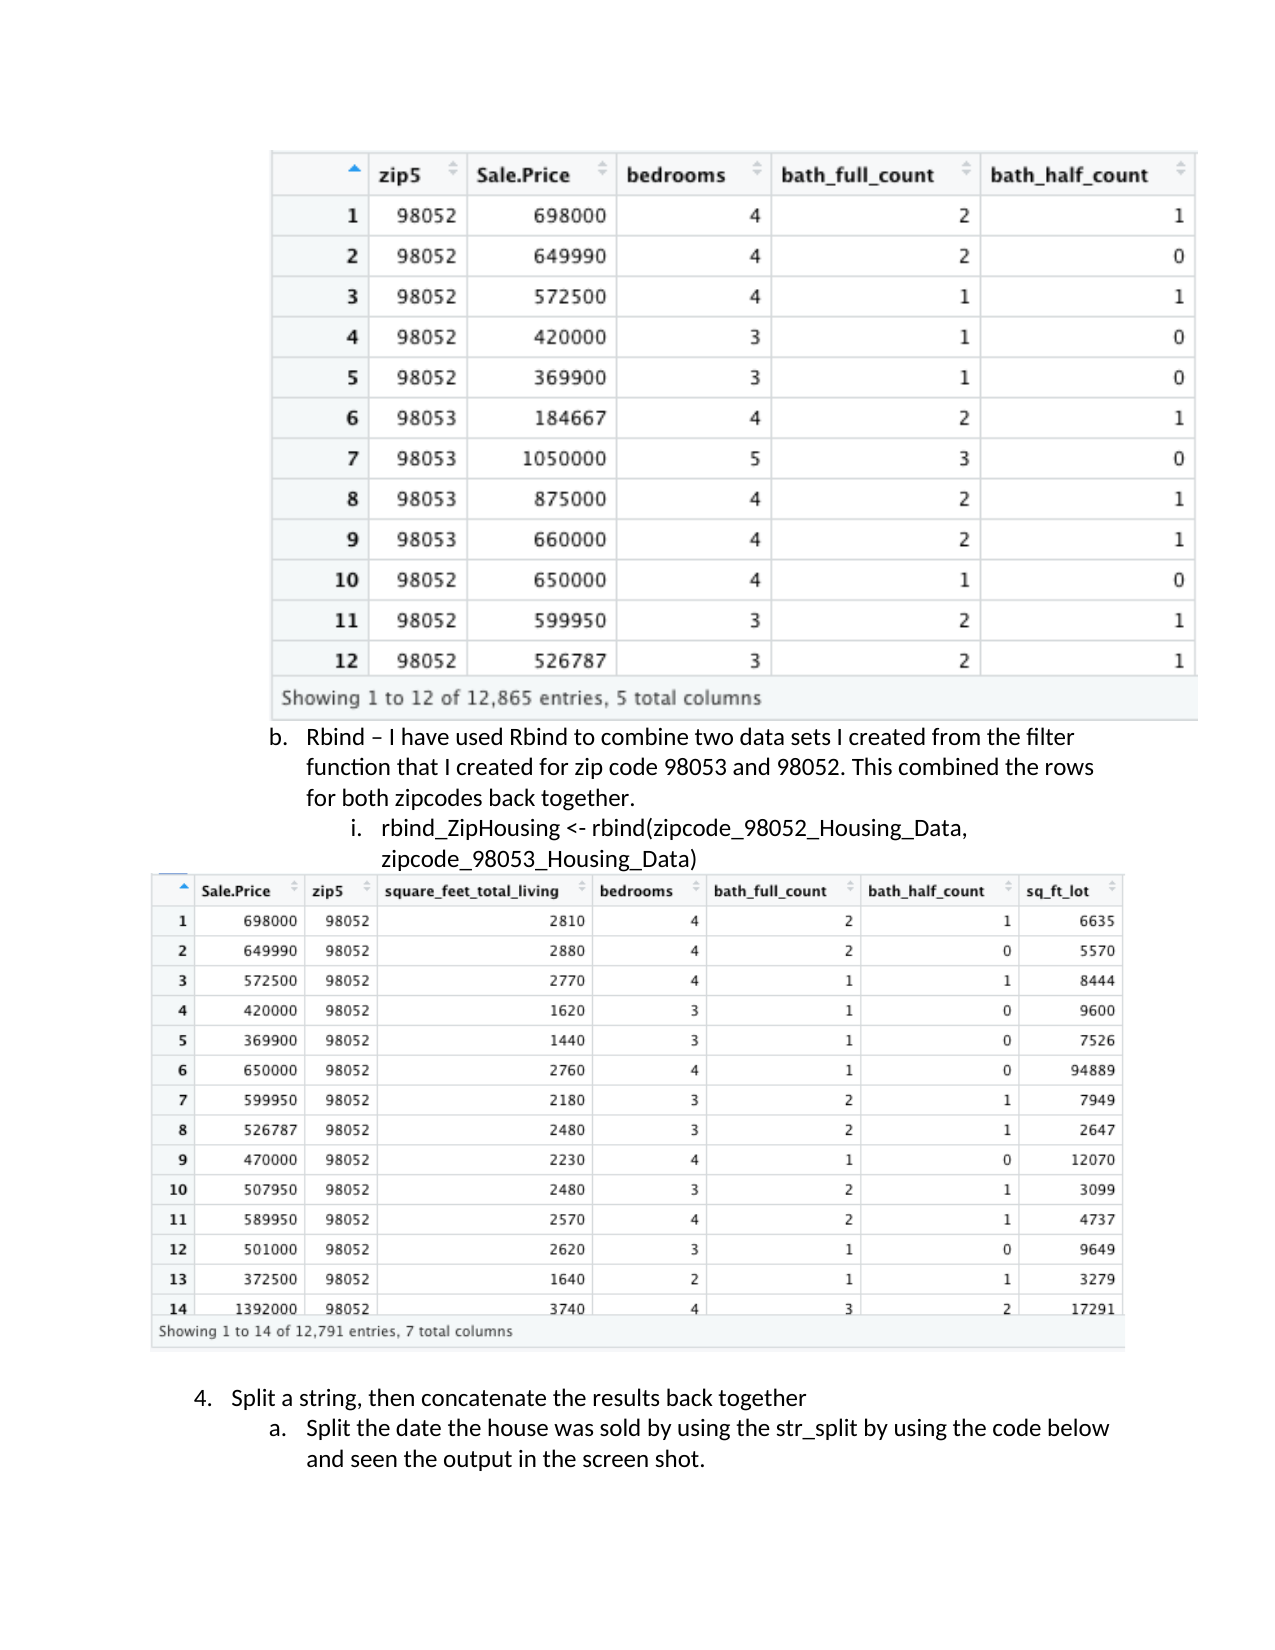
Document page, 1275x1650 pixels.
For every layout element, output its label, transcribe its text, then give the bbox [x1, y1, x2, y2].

list Split the date the house was sold by using the str_split by using the code below and seen the output in the screen shot. [269, 1412, 1125, 1473]
list rbind_ZipHousing <- rbind(zipcode_98052_Housing_Data, zipcode_98053_Housing_Data) [362, 812, 1125, 873]
list Split a string, then concatenate the results back together [194, 1382, 1125, 1412]
list Rbind – I have used Rbind to combine two data sets I created from the filter function that I created for zip code 98053 and 98052. This combined the rows for both zipcodes back together. [269, 721, 1125, 812]
picture [150, 873, 1125, 1352]
picture [268, 150, 1198, 721]
